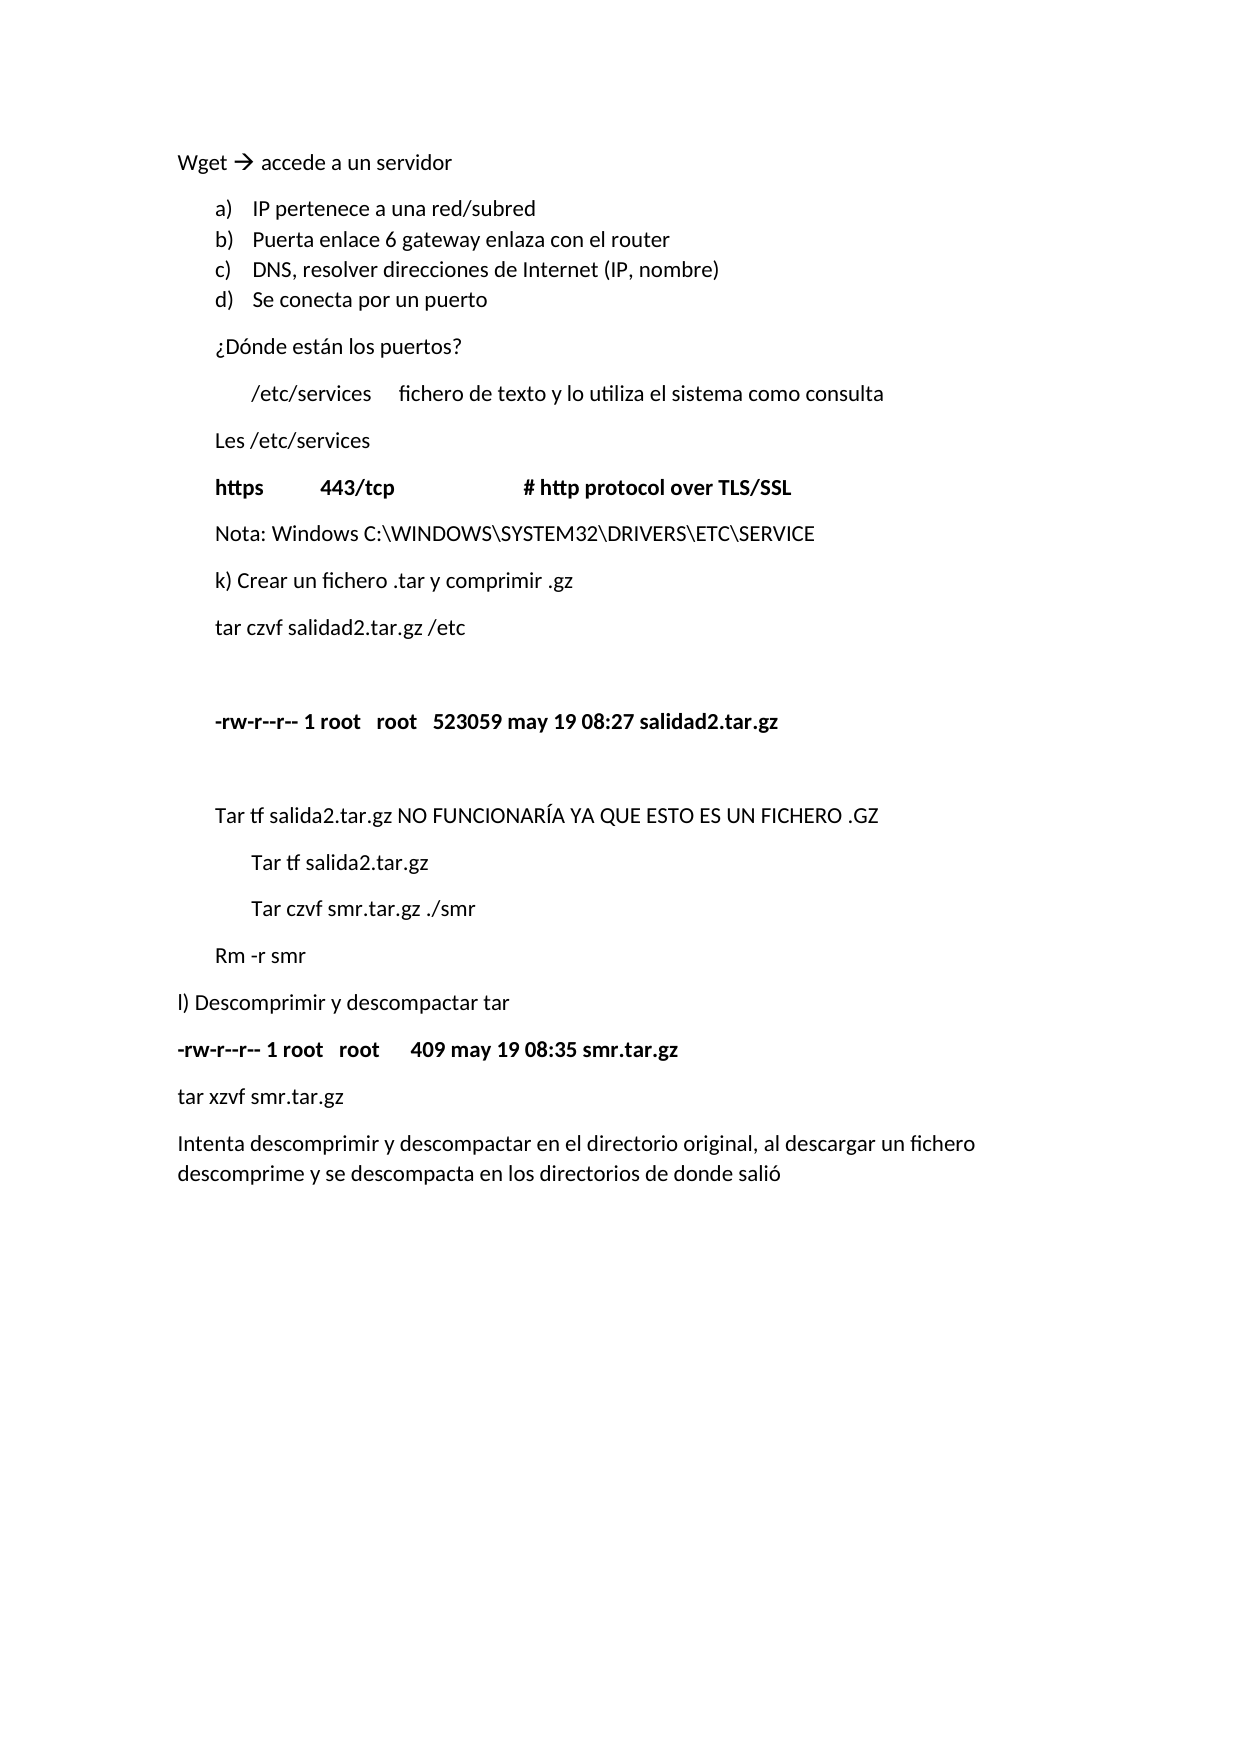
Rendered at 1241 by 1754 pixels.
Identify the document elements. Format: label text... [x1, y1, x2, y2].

text Tar tf salida2.tar.gz [215, 848, 1063, 876]
text https 443/tcp # http protocol over TLS/SSL [215, 473, 1063, 501]
text l) Descomprimir y descompactar tar [177, 988, 1063, 1016]
text Nota: Windows C:\WINDOWS\SYSTEM32\DRIVERS\ETC\SERVICE [215, 519, 1063, 547]
text -rw-r--r-- 1 root root 523059 may 19 08:27 salidad2.tar.gz [215, 707, 1063, 735]
text Rm -r smr [215, 941, 1063, 969]
list IP pertenece a una red/subred [215, 194, 1063, 222]
text Intenta descomprimir y descompactar en el directorio original, al descargar un fichero descomprime y se descompacta en los directorios de donde salió [177, 1129, 1063, 1187]
list Se conecta por un puerto [215, 285, 1063, 313]
text Tar tf salida2.tar.gz NO FUNCIONARÍA YA QUE ESTO ES UN FICHERO .GZ [215, 801, 1063, 829]
text Tar czvf smr.tar.gz ./smr [215, 894, 1063, 922]
text tar xzvf smr.tar.gz [177, 1082, 1063, 1110]
text /etc/services fichero de texto y lo utiliza el sistema como consulta [215, 379, 1063, 407]
text tar czvf salidad2.tar.gz /etc [215, 613, 1063, 641]
text -rw-r--r-- 1 root root 409 may 19 08:35 smr.tar.gz [177, 1035, 1063, 1063]
text k) Crear un fichero .tar y comprimir .gz [215, 566, 1063, 594]
list DNS, resolver direcciones de Internet (IP, nombre) [215, 255, 1063, 283]
text Les /etc/services [215, 426, 1063, 454]
list Puerta enlace 6 gateway enlaza con el router [215, 225, 1063, 253]
text ¿Dónde están los puertos? [215, 332, 1063, 360]
text Wget accede a un servidor [177, 148, 1063, 176]
